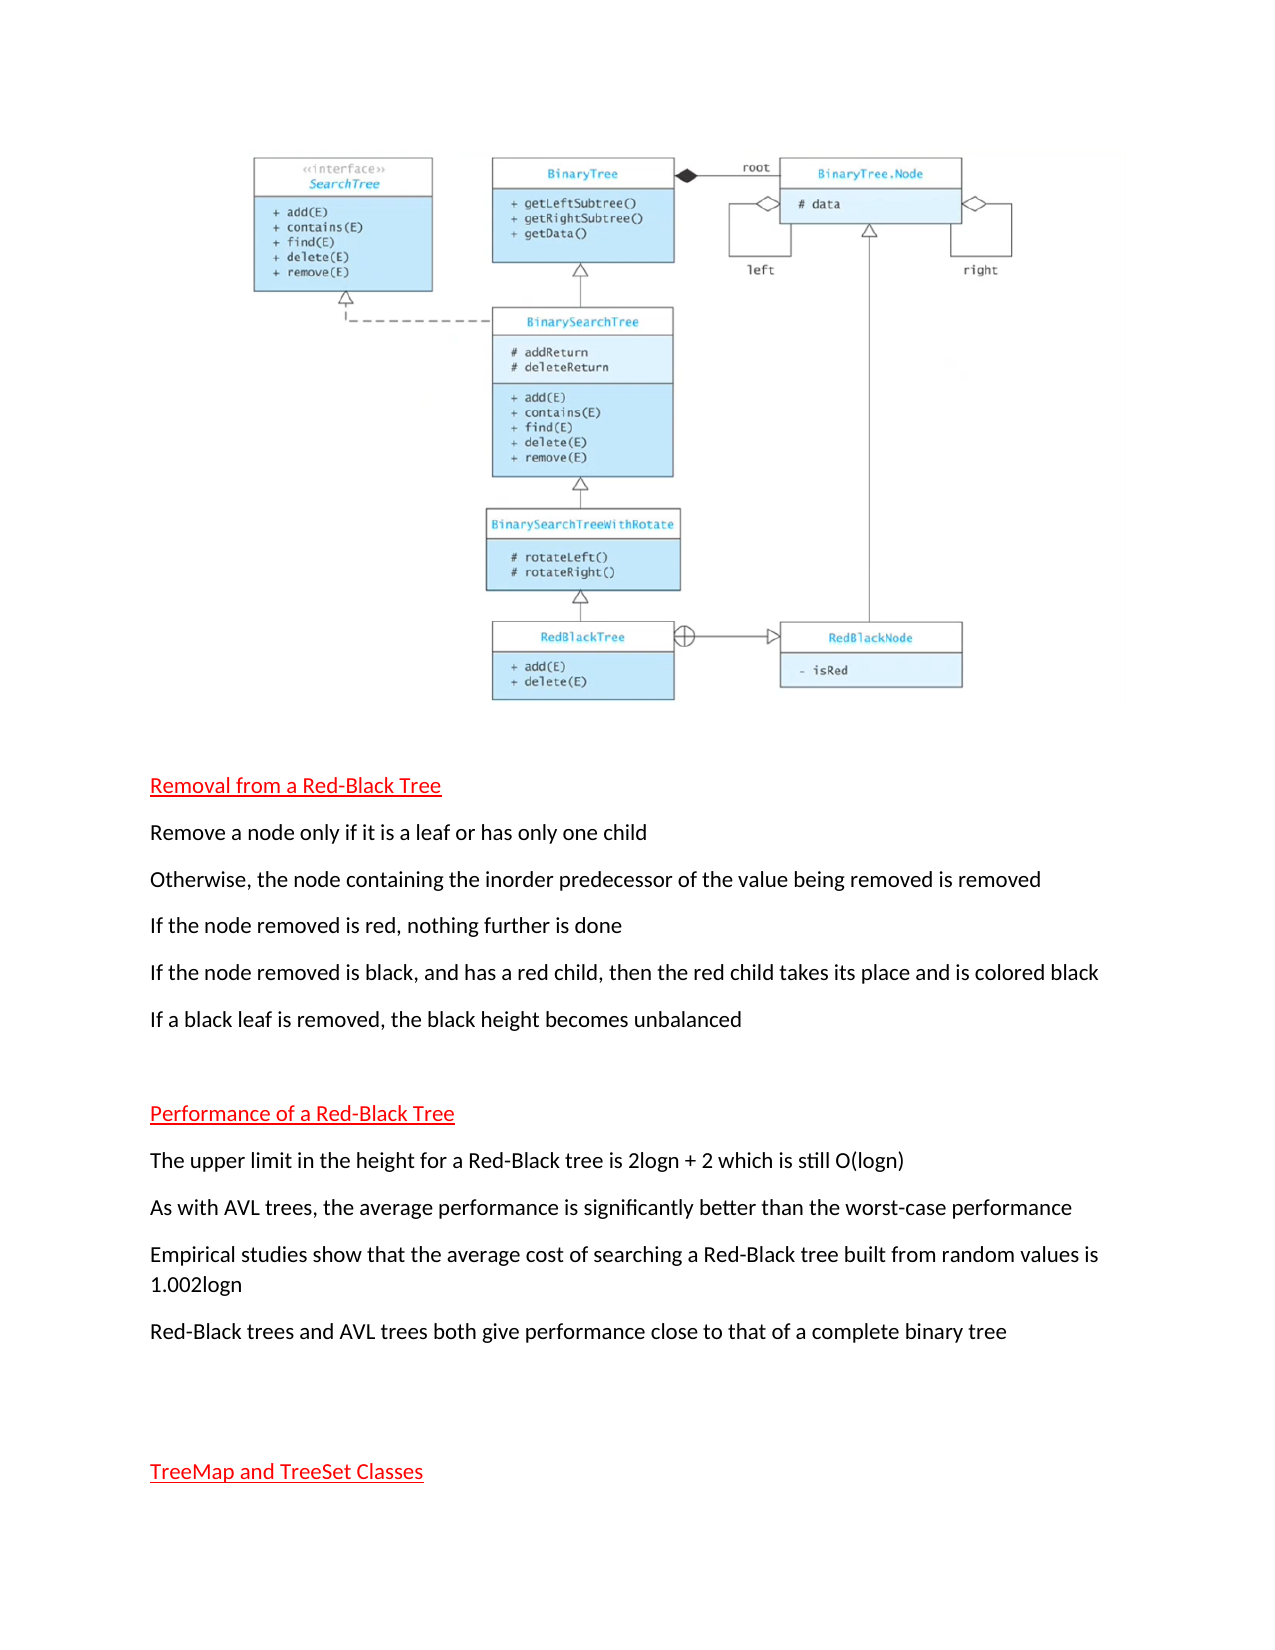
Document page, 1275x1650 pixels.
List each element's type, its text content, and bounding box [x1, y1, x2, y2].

text Performance of a Red-Black Tree [150, 1099, 1125, 1127]
text If the node removed is red, nothing further is done [150, 912, 1125, 939]
text If a black leaf is removed, the black height becomes unbalanced [150, 1005, 1125, 1033]
text Empirical studies show that the average cost of searching a Red-Black tree built from random values is 1.002logn [150, 1240, 1125, 1298]
text The upper limit in the height for a Red-Black tree is 2logn + 2 which is still O(logn) [150, 1146, 1125, 1174]
picture [150, 150, 1125, 706]
text As with AVL trees, the average performance is significantly better than the worst-case performance [150, 1193, 1125, 1221]
text Red-Black trees and AVL trees both give performance close to that of a complete binary tree [150, 1317, 1125, 1345]
text Remove a node only if it is a leaf or has only one child [150, 818, 1125, 846]
text TreeMap and TreeSet Classes [150, 1457, 1125, 1485]
text If the node removed is black, and has a red child, then the red child takes its place and is colored black [150, 958, 1125, 986]
text Otherwise, the node containing the inorder predecessor of the value being removed is removed [150, 865, 1125, 893]
text Removal from a Red-Black Tree [150, 771, 1125, 799]
